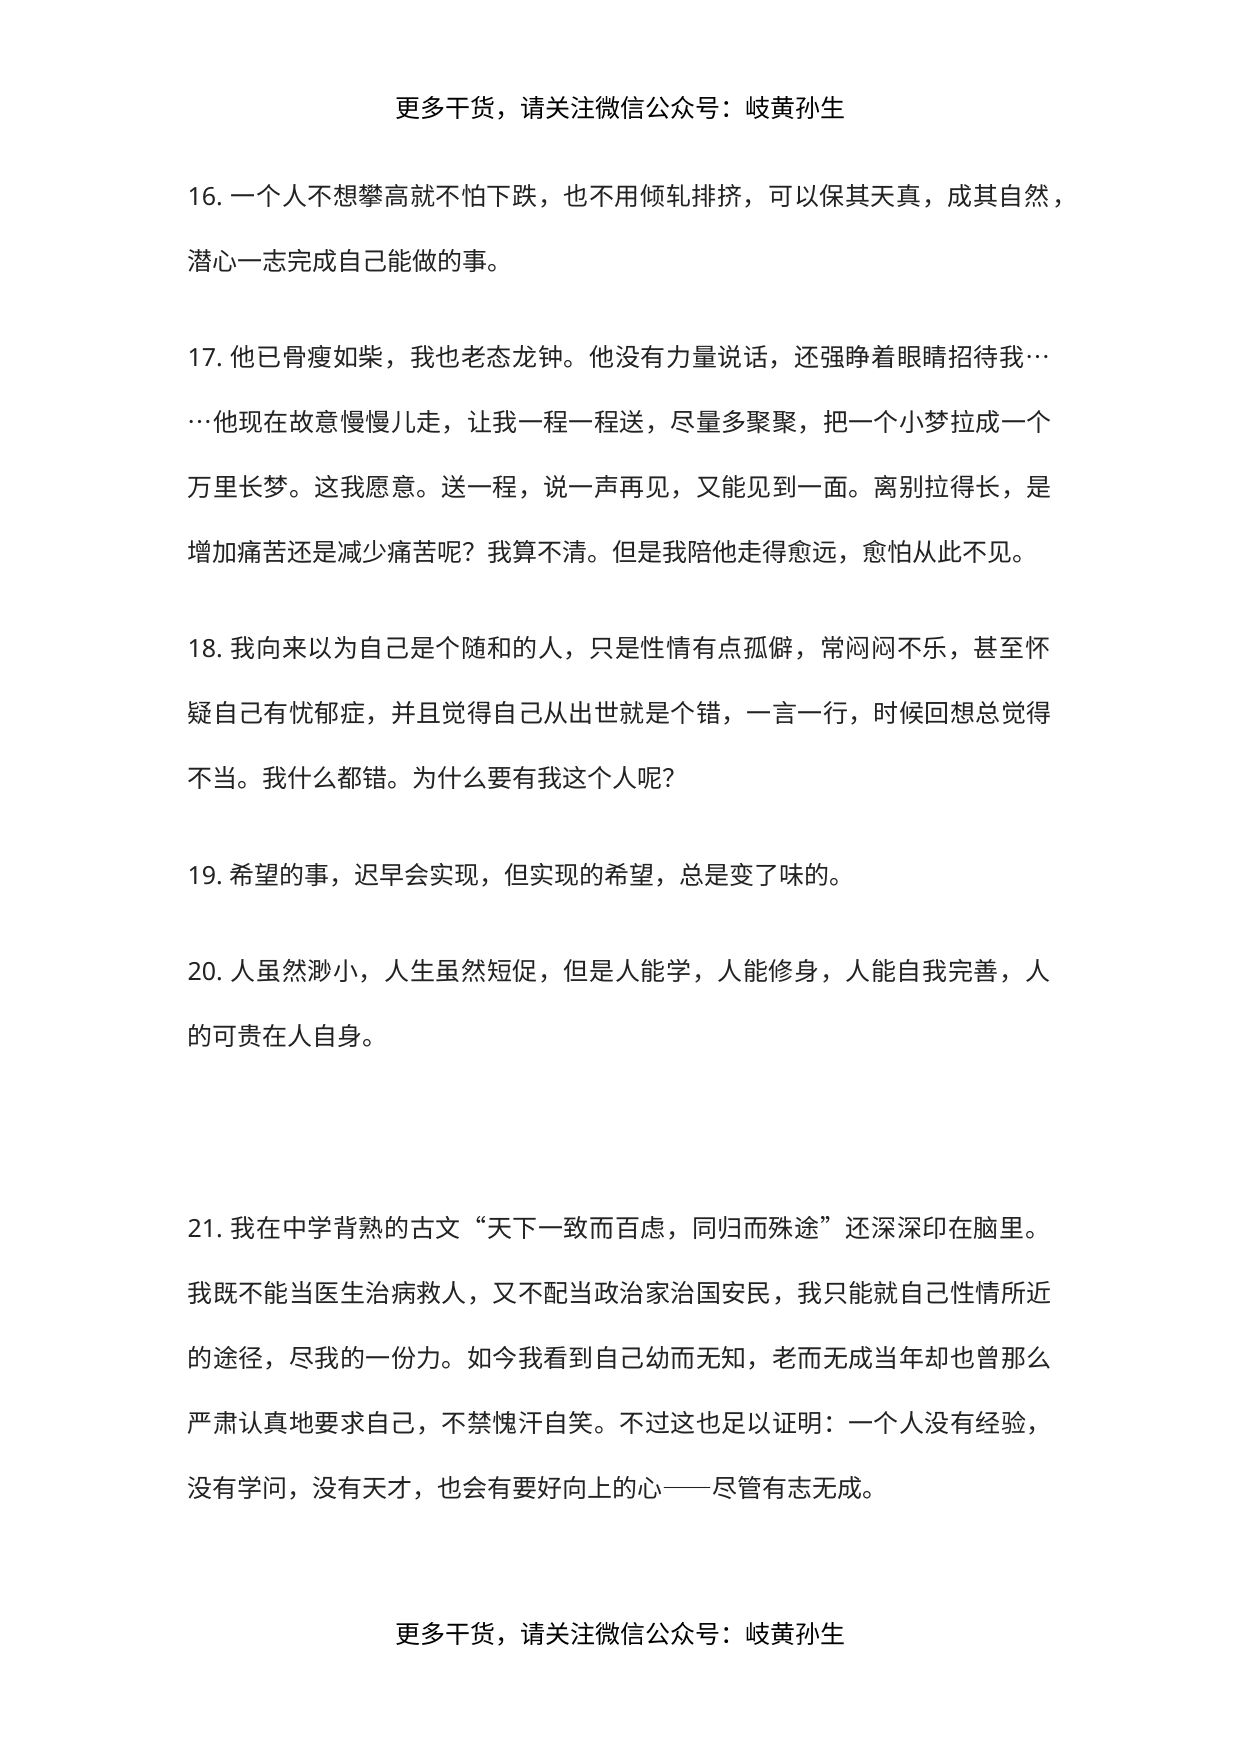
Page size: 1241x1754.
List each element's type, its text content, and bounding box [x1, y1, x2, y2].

text 21. 我在中学背熟的古文“天下一致而百虑，同归而殊途”还深深印在脑里。我既不能当医生治病救人，又不配当政治家治国安民，我只能就自己性情所近的途径，尽我的一份力。如今我看到自己幼而无知，老而无成当年却也曾那么严肃认真地要求自己，不禁愧汗自笑。不过这也足以证明：一个人没有经验，没有学问，没有天才，也会有要好向上的心——尽管有志无成。 [187, 1194, 1053, 1519]
text 17. 他已骨瘦如柴，我也老态龙钟。他没有力量说话，还强睁着眼睛招待我……他现在故意慢慢儿走，让我一程一程送，尽量多聚聚，把一个小梦拉成一个万里长梦。这我愿意。送一程，说一声再见，又能见到一面。离别拉得长，是增加痛苦还是减少痛苦呢？我算不清。但是我陪他走得愈远，愈怕从此不见。 [187, 323, 1053, 583]
text 20. 人虽然渺小，人生虽然短促，但是人能学，人能修身，人能自我完善，人的可贵在人自身。 [187, 937, 1053, 1067]
text 19. 希望的事，迟早会实现，但实现的希望，总是变了味的。 [187, 841, 1053, 906]
text 18. 我向来以为自己是个随和的人，只是性情有点孤僻，常闷闷不乐，甚至怀疑自己有忧郁症，并且觉得自己从出世就是个错，一言一行，时候回想总觉得不当。我什么都错。为什么要有我这个人呢？ [187, 614, 1053, 809]
text 16. 一个人不想攀高就不怕下跌，也不用倾轧排挤，可以保其天真，成其自然，潜心一志完成自己能做的事。 [187, 162, 1053, 292]
